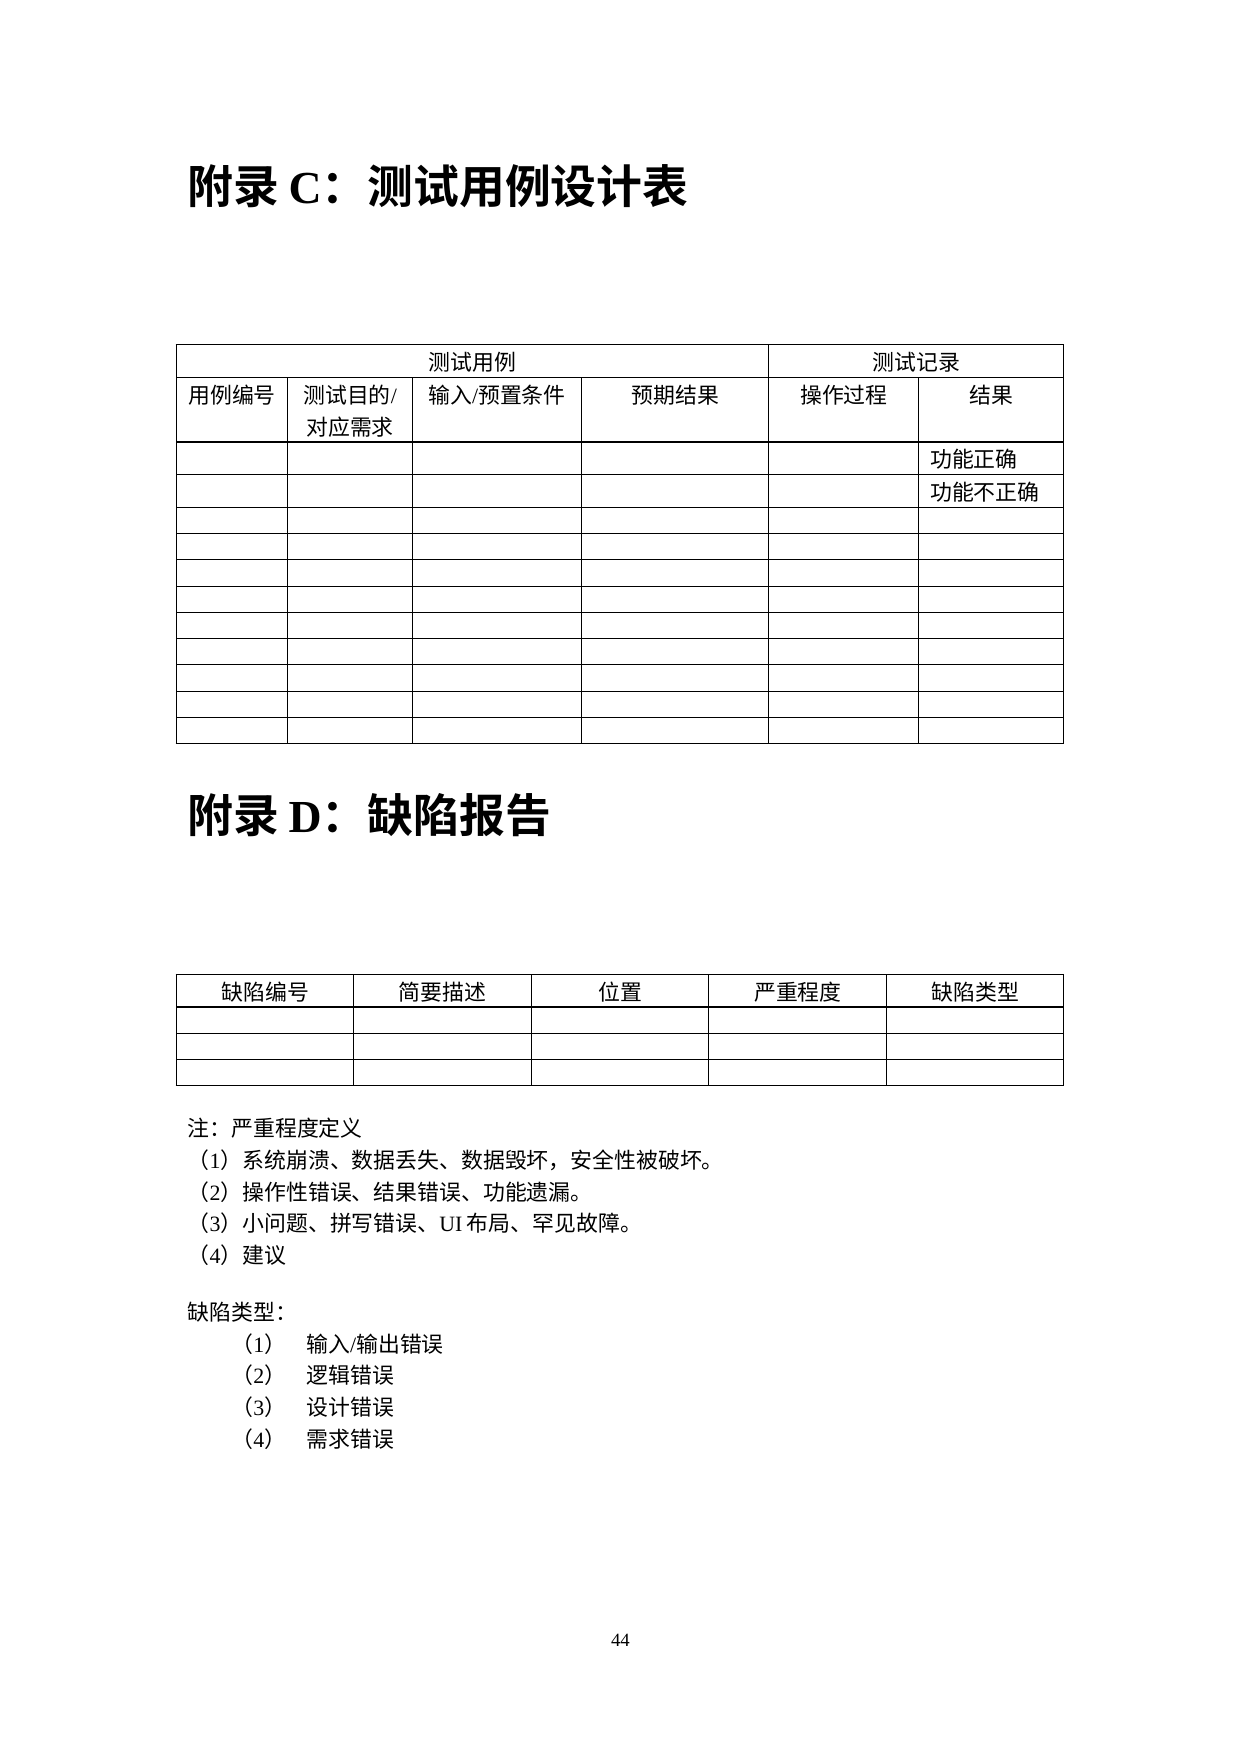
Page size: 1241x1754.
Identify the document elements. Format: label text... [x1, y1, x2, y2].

subtitle 附录C：测试用例设计表 [187, 150, 1053, 216]
table_cell 测试目的/对应需求 [288, 378, 412, 441]
table_cell [288, 560, 412, 586]
table_cell [288, 718, 412, 743]
table_cell [354, 1034, 531, 1059]
table_cell [288, 508, 412, 533]
table_cell [919, 560, 1063, 586]
table_cell [919, 613, 1063, 638]
subtitle 附录D：缺陷报告 [187, 779, 1053, 846]
table_cell [177, 475, 287, 507]
table_cell [413, 534, 581, 559]
table_cell [769, 692, 918, 717]
table_cell [177, 639, 287, 664]
table_cell [582, 692, 768, 717]
table_cell [919, 534, 1063, 559]
table_cell [532, 1060, 708, 1085]
table_cell [769, 443, 918, 474]
table_cell [413, 475, 581, 507]
table_cell [413, 665, 581, 691]
table_cell [532, 1008, 708, 1033]
text 注：严重程度定义 [187, 1111, 1053, 1143]
table_header 测试记录 [769, 345, 1063, 377]
table_cell [413, 692, 581, 717]
list 逻辑错误 [231, 1358, 1053, 1390]
table_cell [582, 508, 768, 533]
table_cell [288, 665, 412, 691]
table_cell [413, 508, 581, 533]
table_cell [709, 1008, 886, 1033]
table_cell [177, 587, 287, 612]
table_cell 操作过程 [769, 378, 918, 441]
text 缺陷类型： [187, 1295, 1053, 1327]
table_header 缺陷类型 [887, 975, 1063, 1006]
table_cell [177, 613, 287, 638]
table_cell [769, 587, 918, 612]
table_cell 功能不正确 [919, 475, 1063, 507]
table_cell [288, 475, 412, 507]
table_cell [177, 534, 287, 559]
list 输入/输出错误 [231, 1327, 1053, 1358]
table_cell [709, 1060, 886, 1085]
table_cell [709, 1034, 886, 1059]
table_cell [177, 665, 287, 691]
table_cell [919, 692, 1063, 717]
table_cell [413, 639, 581, 664]
table_cell [288, 692, 412, 717]
list 设计错误 [231, 1390, 1053, 1422]
table_cell [582, 613, 768, 638]
table_cell [177, 692, 287, 717]
table_cell [288, 613, 412, 638]
table_cell [582, 718, 768, 743]
table_cell [582, 665, 768, 691]
table_cell [582, 560, 768, 586]
table_header 简要描述 [354, 975, 531, 1006]
table_cell [769, 639, 918, 664]
table_cell [582, 534, 768, 559]
table_cell [413, 613, 581, 638]
table_cell 输入/预置条件 [413, 378, 581, 441]
table_header 严重程度 [709, 975, 886, 1006]
table_cell [582, 443, 768, 474]
table_cell [919, 508, 1063, 533]
table_cell 预期结果 [582, 378, 768, 441]
table_cell [919, 665, 1063, 691]
list 需求错误 [231, 1422, 1053, 1453]
table_cell [919, 587, 1063, 612]
table_header 测试用例 [177, 345, 768, 377]
table_cell [919, 718, 1063, 743]
table_cell [177, 560, 287, 586]
text （2）操作性错误、结果错误、功能遗漏。 [187, 1175, 1053, 1206]
text （1）系统崩溃、数据丢失、数据毁坏，安全性被破坏。 [187, 1143, 1053, 1175]
table_header 位置 [532, 975, 708, 1006]
table_cell [769, 508, 918, 533]
table_cell [582, 639, 768, 664]
table_cell [413, 443, 581, 474]
table_cell [919, 639, 1063, 664]
table_cell 用例编号 [177, 378, 287, 441]
table_cell [769, 534, 918, 559]
table_cell [177, 1060, 353, 1085]
table_cell [354, 1060, 531, 1085]
table_cell [769, 613, 918, 638]
table_cell [288, 587, 412, 612]
table_cell [413, 718, 581, 743]
text （4）建议 [187, 1238, 1053, 1270]
table_cell [887, 1034, 1063, 1059]
table_cell [887, 1060, 1063, 1085]
table_cell [177, 508, 287, 533]
table_cell [288, 443, 412, 474]
table_cell [769, 560, 918, 586]
table_cell [769, 718, 918, 743]
table_cell [413, 587, 581, 612]
table_cell [177, 443, 287, 474]
table_cell [177, 1034, 353, 1059]
table_cell [354, 1008, 531, 1033]
table_cell [177, 718, 287, 743]
table_cell [288, 534, 412, 559]
table_cell 结果 [919, 378, 1063, 441]
table_cell [413, 560, 581, 586]
text （3）小问题、拼写错误、UI布局、罕见故障。 [187, 1206, 1053, 1238]
table_cell 功能正确 [919, 443, 1063, 474]
table_cell [582, 587, 768, 612]
table_cell [288, 639, 412, 664]
table_cell [532, 1034, 708, 1059]
table_cell [177, 1008, 353, 1033]
table_cell [887, 1008, 1063, 1033]
table_cell [582, 475, 768, 507]
table_cell [769, 665, 918, 691]
table_cell [769, 475, 918, 507]
table_header 缺陷编号 [177, 975, 353, 1006]
